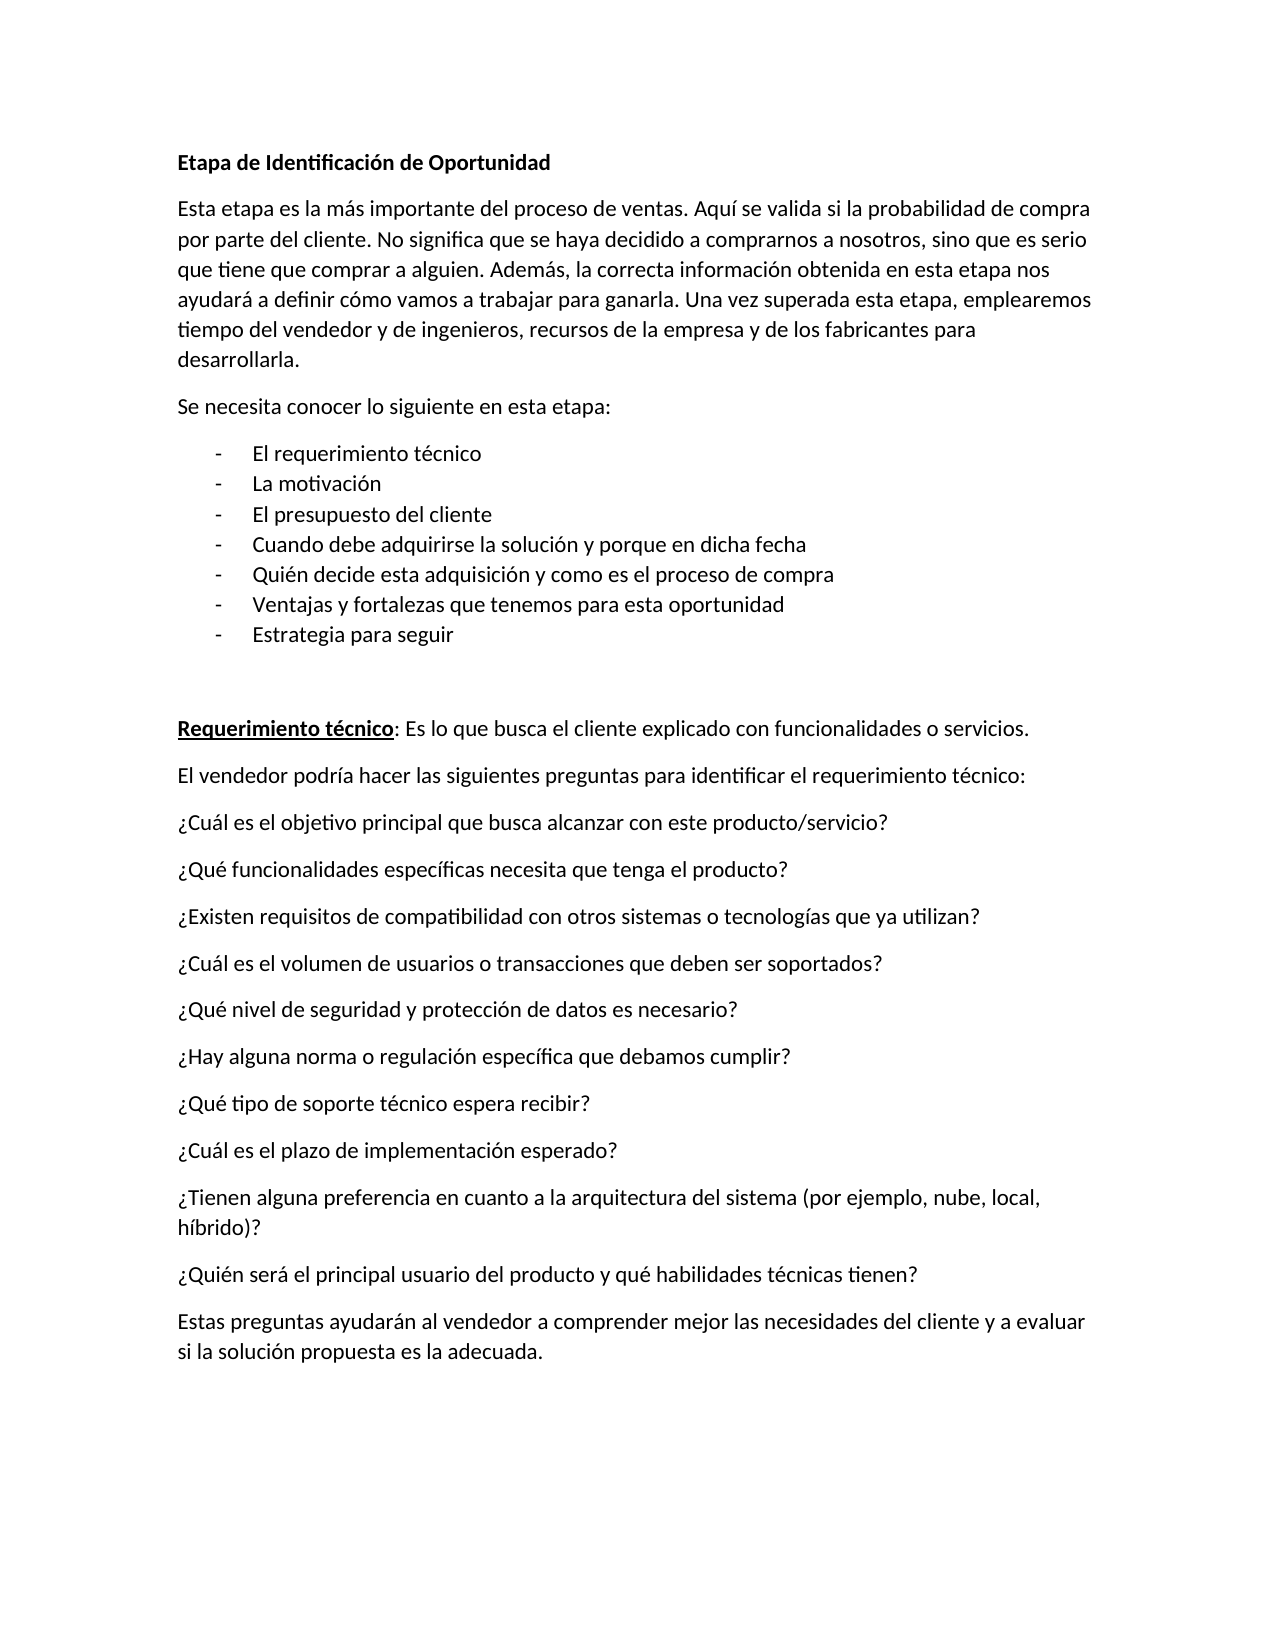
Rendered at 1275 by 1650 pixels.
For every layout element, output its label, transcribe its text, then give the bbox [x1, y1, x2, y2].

list Cuando debe adquirirse la solución y porque en dicha fecha [215, 530, 1098, 558]
text ¿Qué nivel de seguridad y protección de datos es necesario? [177, 996, 1098, 1023]
text Se necesita conocer lo siguiente en esta etapa: [177, 392, 1098, 420]
text El vendedor podría hacer las siguientes preguntas para identificar el requerimiento técnico: [177, 761, 1098, 789]
list El requerimiento técnico [215, 439, 1098, 467]
list El presupuesto del cliente [215, 500, 1098, 528]
text ¿Quién será el principal usuario del producto y qué habilidades técnicas tienen? [177, 1260, 1098, 1288]
text Estas preguntas ayudarán al vendedor a comprender mejor las necesidades del cliente y a evaluar si la solución propuesta es la adecuada. [177, 1307, 1098, 1365]
list La motivación [215, 469, 1098, 497]
list Quién decide esta adquisición y como es el proceso de compra [215, 560, 1098, 588]
text ¿Cuál es el objetivo principal que busca alcanzar con este producto/servicio? [177, 808, 1098, 836]
text ¿Hay alguna norma o regulación específica que debamos cumplir? [177, 1042, 1098, 1070]
text ¿Qué funcionalidades específicas necesita que tenga el producto? [177, 855, 1098, 883]
text ¿Existen requisitos de compatibilidad con otros sistemas o tecnologías que ya utilizan? [177, 902, 1098, 930]
text ¿Tienen alguna preferencia en cuanto a la arquitectura del sistema (por ejemplo, nube, local, híbrido)? [177, 1183, 1098, 1241]
text Esta etapa es la más importante del proceso de ventas. Aquí se valida si la probabilidad de compra por parte del cliente. No significa que se haya decidido a comprarnos a nosotros, sino que es serio que tiene que comprar a alguien. Además, la correcta información obtenida en esta etapa nos ayudará a definir cómo vamos a trabajar para ganarla. Una vez superada esta etapa, emplearemos tiempo del vendedor y de ingenieros, recursos de la empresa y de los fabricantes para desarrollarla. [177, 194, 1098, 373]
list Estrategia para seguir [215, 621, 1098, 648]
text ¿Qué tipo de soporte técnico espera recibir? [177, 1089, 1098, 1117]
text Requerimiento técnico: Es lo que busca el cliente explicado con funcionalidades o servicios. [177, 714, 1098, 742]
text ¿Cuál es el volumen de usuarios o transacciones que deben ser soportados? [177, 949, 1098, 977]
text ¿Cuál es el plazo de implementación esperado? [177, 1136, 1098, 1164]
text Etapa de Identificación de Oportunidad [177, 148, 1098, 176]
list Ventajas y fortalezas que tenemos para esta oportunidad [215, 590, 1098, 618]
